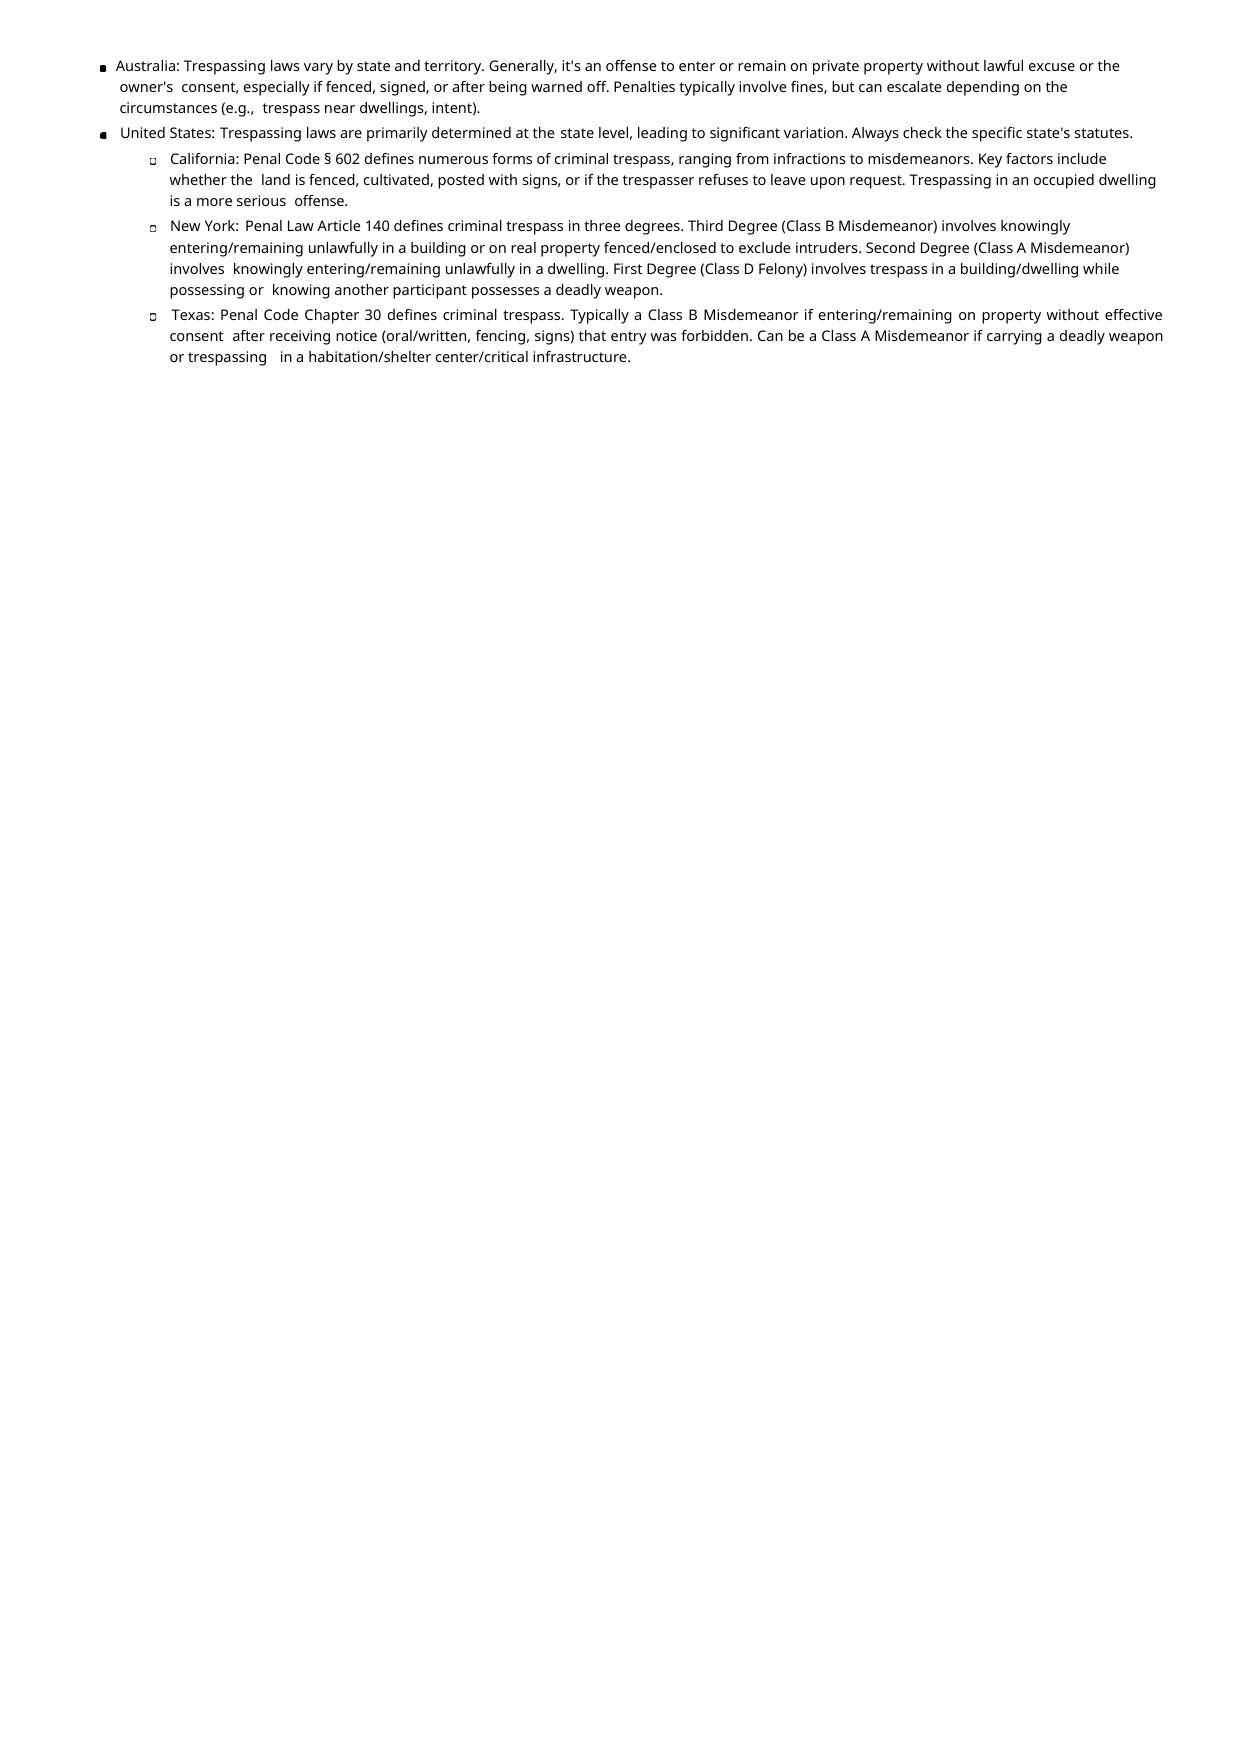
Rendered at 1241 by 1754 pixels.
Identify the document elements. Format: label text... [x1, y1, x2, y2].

text Texas: Penal Code Chapter 30 defines criminal trespass. Typically a Class B Misdemeanor if entering/remaining on property without effective consent after receiving notice (oral/written, fencing, signs) that entry was forbidden. Can be a Class A Misdemeanor if carrying a deadly weapon or trespassing in a habitation/shelter center/critical infrastructure. [150, 301, 1166, 367]
text New York: Penal Law Article 140 defines criminal trespass in three degrees. Third Degree (Class B Misdemeanor) involves knowingly entering/remaining unlawfully in a building or on real property fenced/enclosed to exclude intruders. Second Degree (Class A Misdemeanor) involves knowingly entering/remaining unlawfully in a dwelling. First Degree (Class D Felony) involves trespass in a building/dwelling while possessing or knowing another participant possesses a deadly weapon. [150, 212, 1148, 299]
text California: Penal Code § 602 defines numerous forms of criminal trespass, ranging from infractions to misdemeanors. Key factors include whether the land is fenced, cultivated, posted with signs, or if the trespasser refuses to leave upon request. Trespassing in an occupied dwelling is a more serious offense. [150, 145, 1159, 211]
picture [100, 65, 107, 72]
picture [100, 132, 107, 139]
text United States: Trespassing laws are primarily determined at the state level, leading to significant variation. Always check the specific state's statutes. [100, 119, 1181, 143]
picture [150, 225, 157, 232]
picture [150, 313, 157, 321]
picture [150, 158, 157, 165]
text Australia: Trespassing laws vary by state and territory. Generally, it's an offense to enter or remain on private property without lawful excuse or the owner's consent, especially if fenced, signed, or after being warned off. Penalties typically involve fines, but can escalate depending on the circumstances (e.g., trespass near dwellings, intent). [100, 52, 1148, 118]
